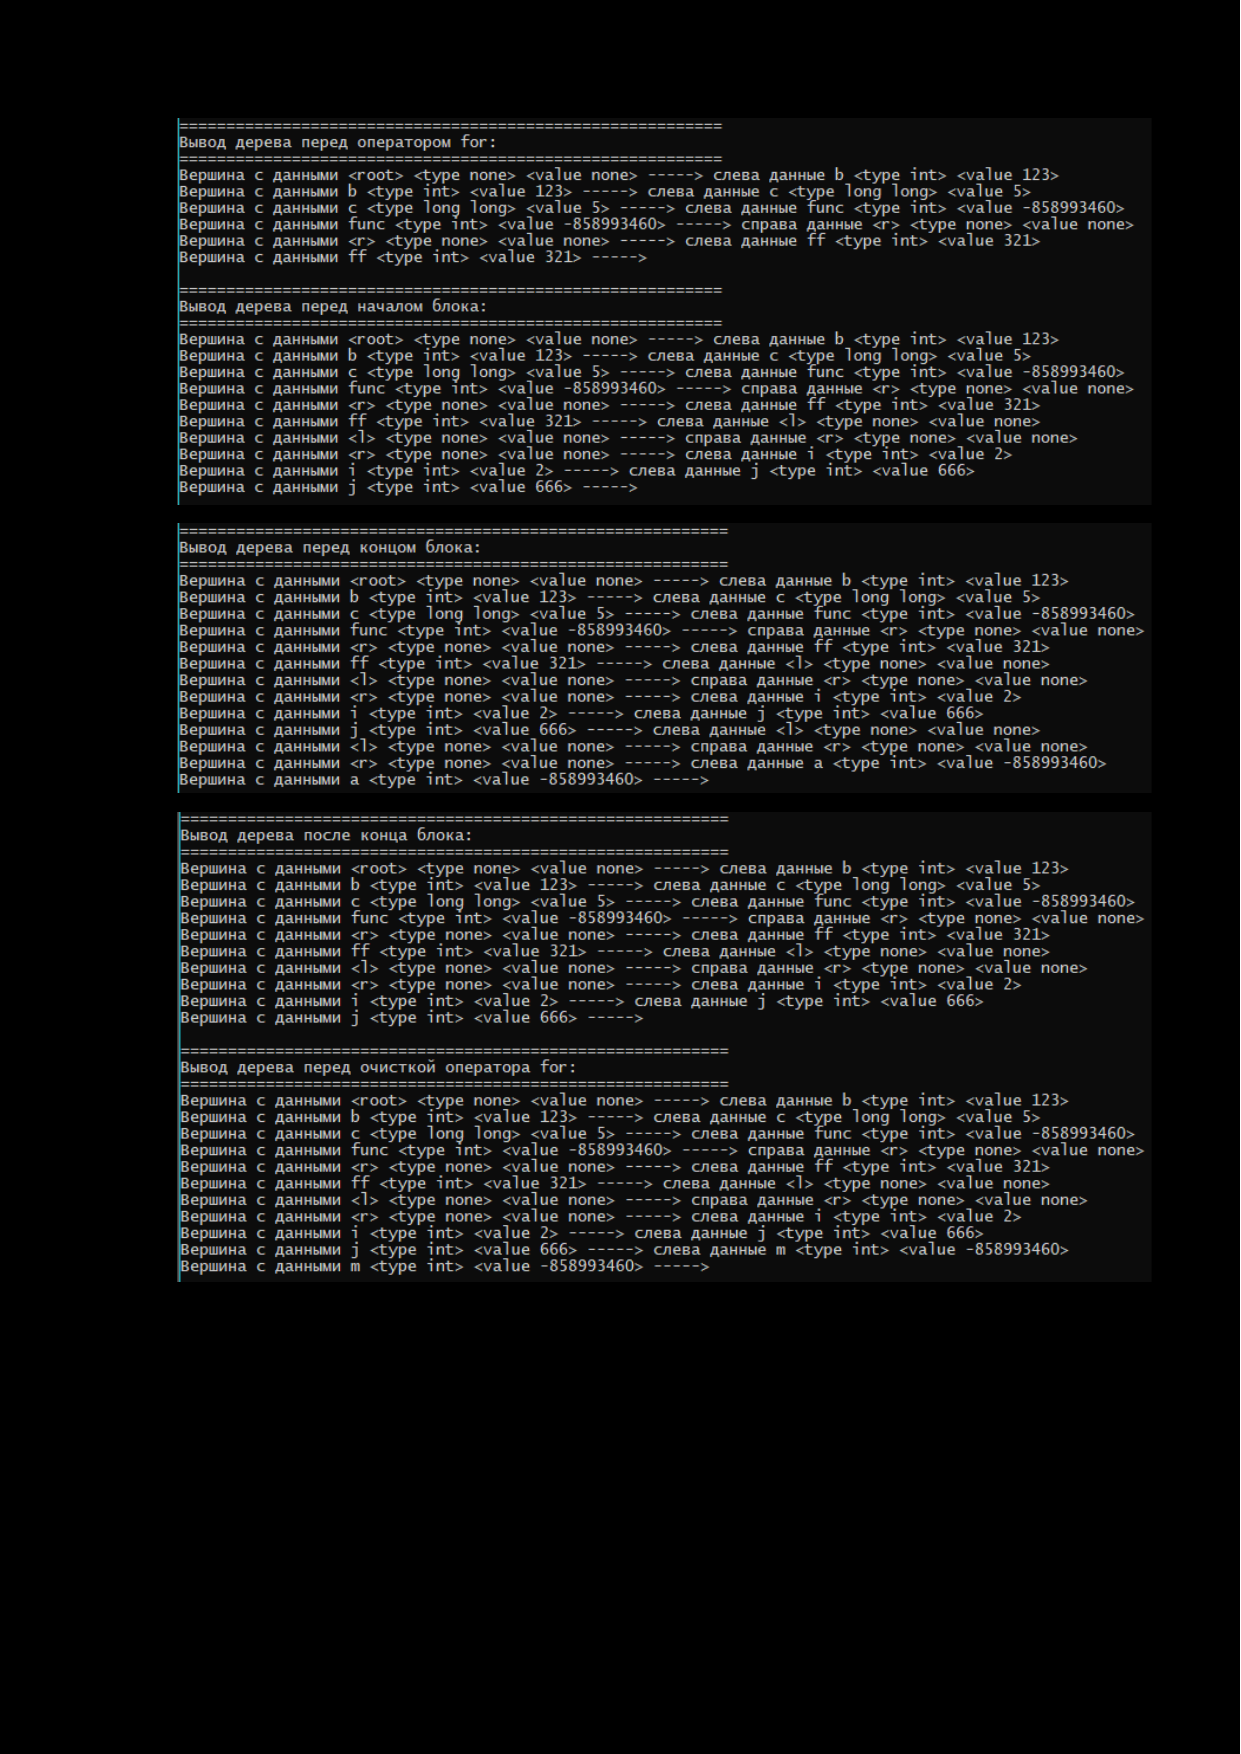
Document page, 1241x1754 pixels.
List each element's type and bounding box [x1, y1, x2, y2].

picture [177, 523, 1152, 793]
picture [177, 118, 1152, 505]
picture [177, 812, 1152, 1282]
